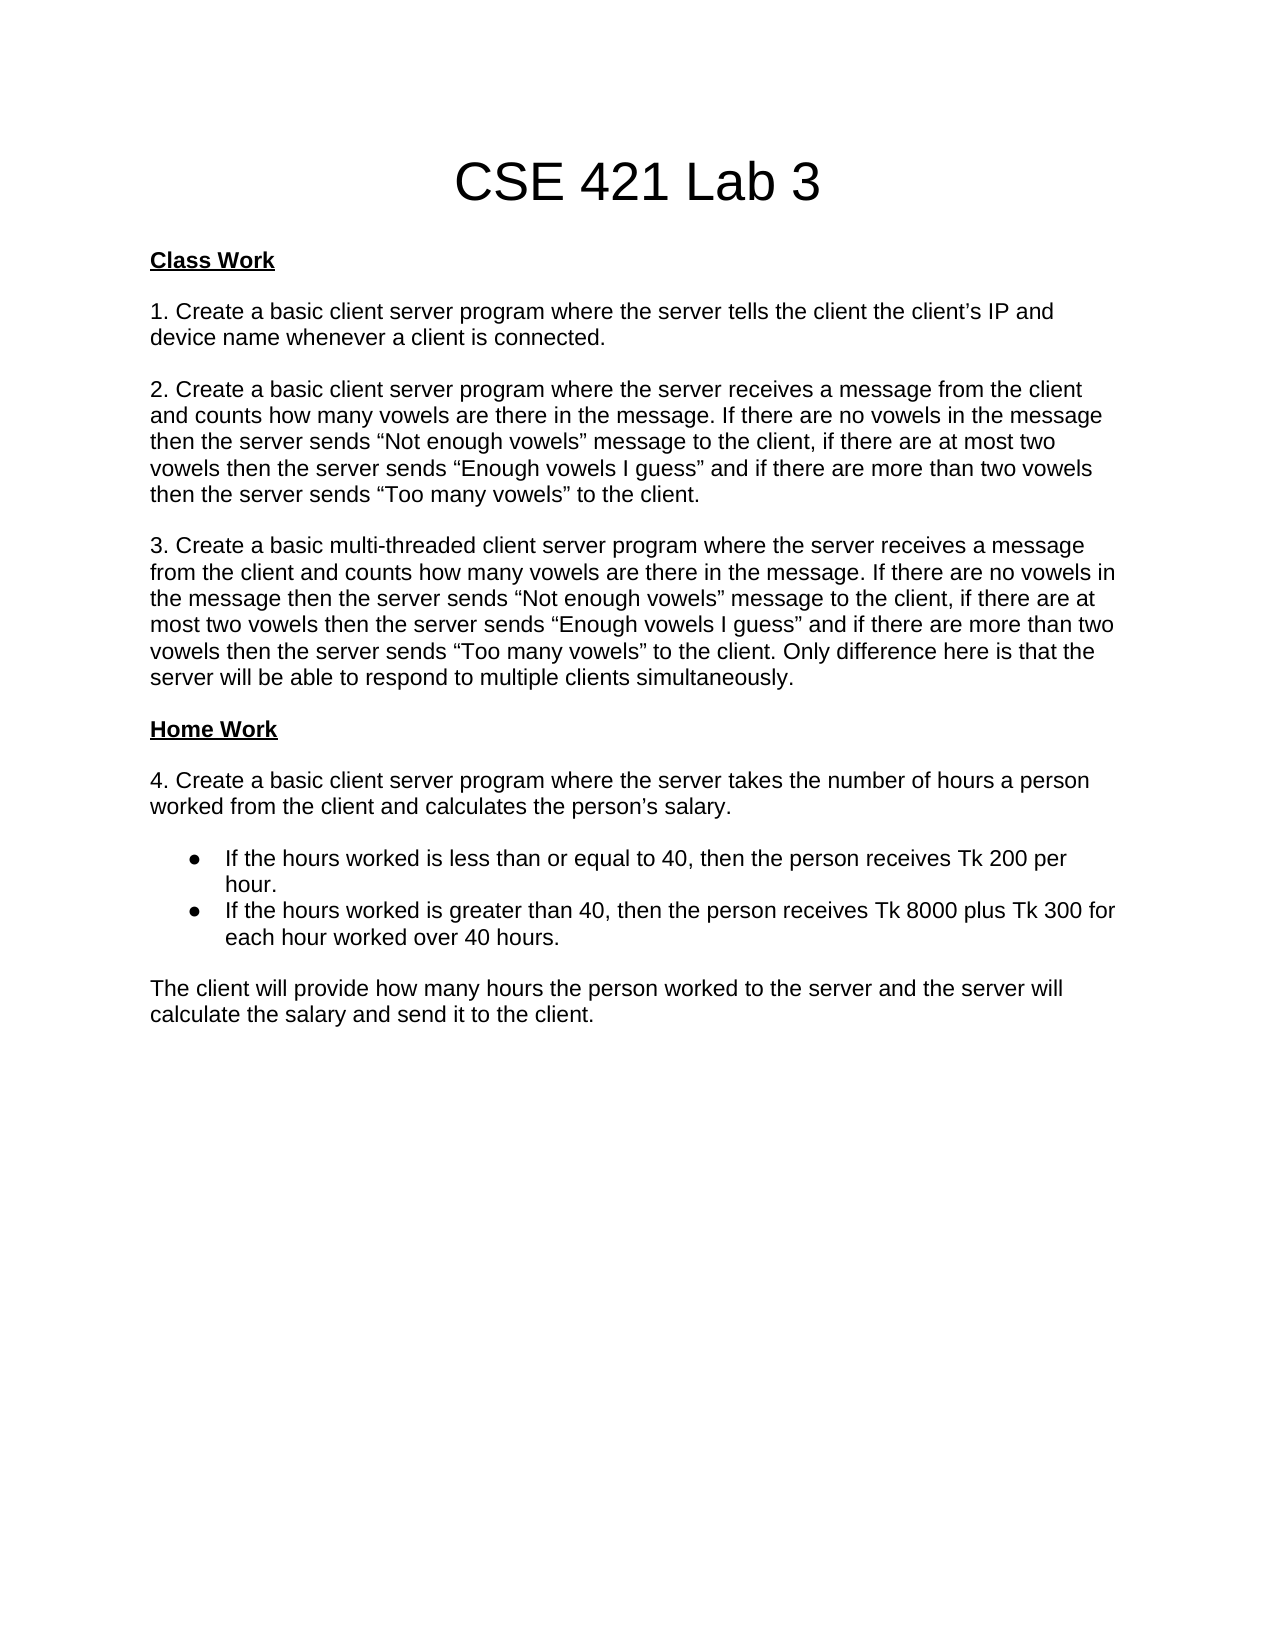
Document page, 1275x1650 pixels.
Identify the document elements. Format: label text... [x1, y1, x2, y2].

text 1. Create a basic client server program where the server tells the client the client’s IP and device name whenever a client is connected. [150, 298, 1125, 351]
text 3. Create a basic multi-threaded client server program where the server receives a message from the client and counts how many vowels are there in the message. If there are no vowels in the message then the server sends “Not enough vowels” message to the client, if there are at most two vowels then the server sends “Enough vowels I guess” and if there are more than two vowels then the server sends “Too many vowels” to the client. Only difference here is that the server will be able to respond to multiple clients simultaneously. [150, 532, 1125, 691]
text Home Work [150, 716, 1125, 742]
text 4. Create a basic client server program where the server takes the number of hours a person worked from the client and calculates the person’s salary. [150, 767, 1125, 819]
text Class Work [150, 247, 1125, 273]
text 2. Create a basic client server program where the server receives a message from the client and counts how many vowels are there in the message. If there are no vowels in the message then the server sends “Not enough vowels” message to the client, if there are at most two vowels then the server sends “Enough vowels I guess” and if there are more than two vowels then the server sends “Too many vowels” to the client. [150, 376, 1125, 507]
title CSE 421 Lab 3 [150, 150, 1125, 212]
text The client will provide how many hours the person worked to the server and the server will calculate the salary and send it to the client. [150, 975, 1125, 1028]
list If the hours worked is greater than 40, then the person receives Tk 8000 plus Tk 300 for each hour worked over 40 hours. [187, 897, 1125, 950]
list If the hours worked is less than or equal to 40, then the person receives Tk 200 per hour. [187, 844, 1125, 897]
